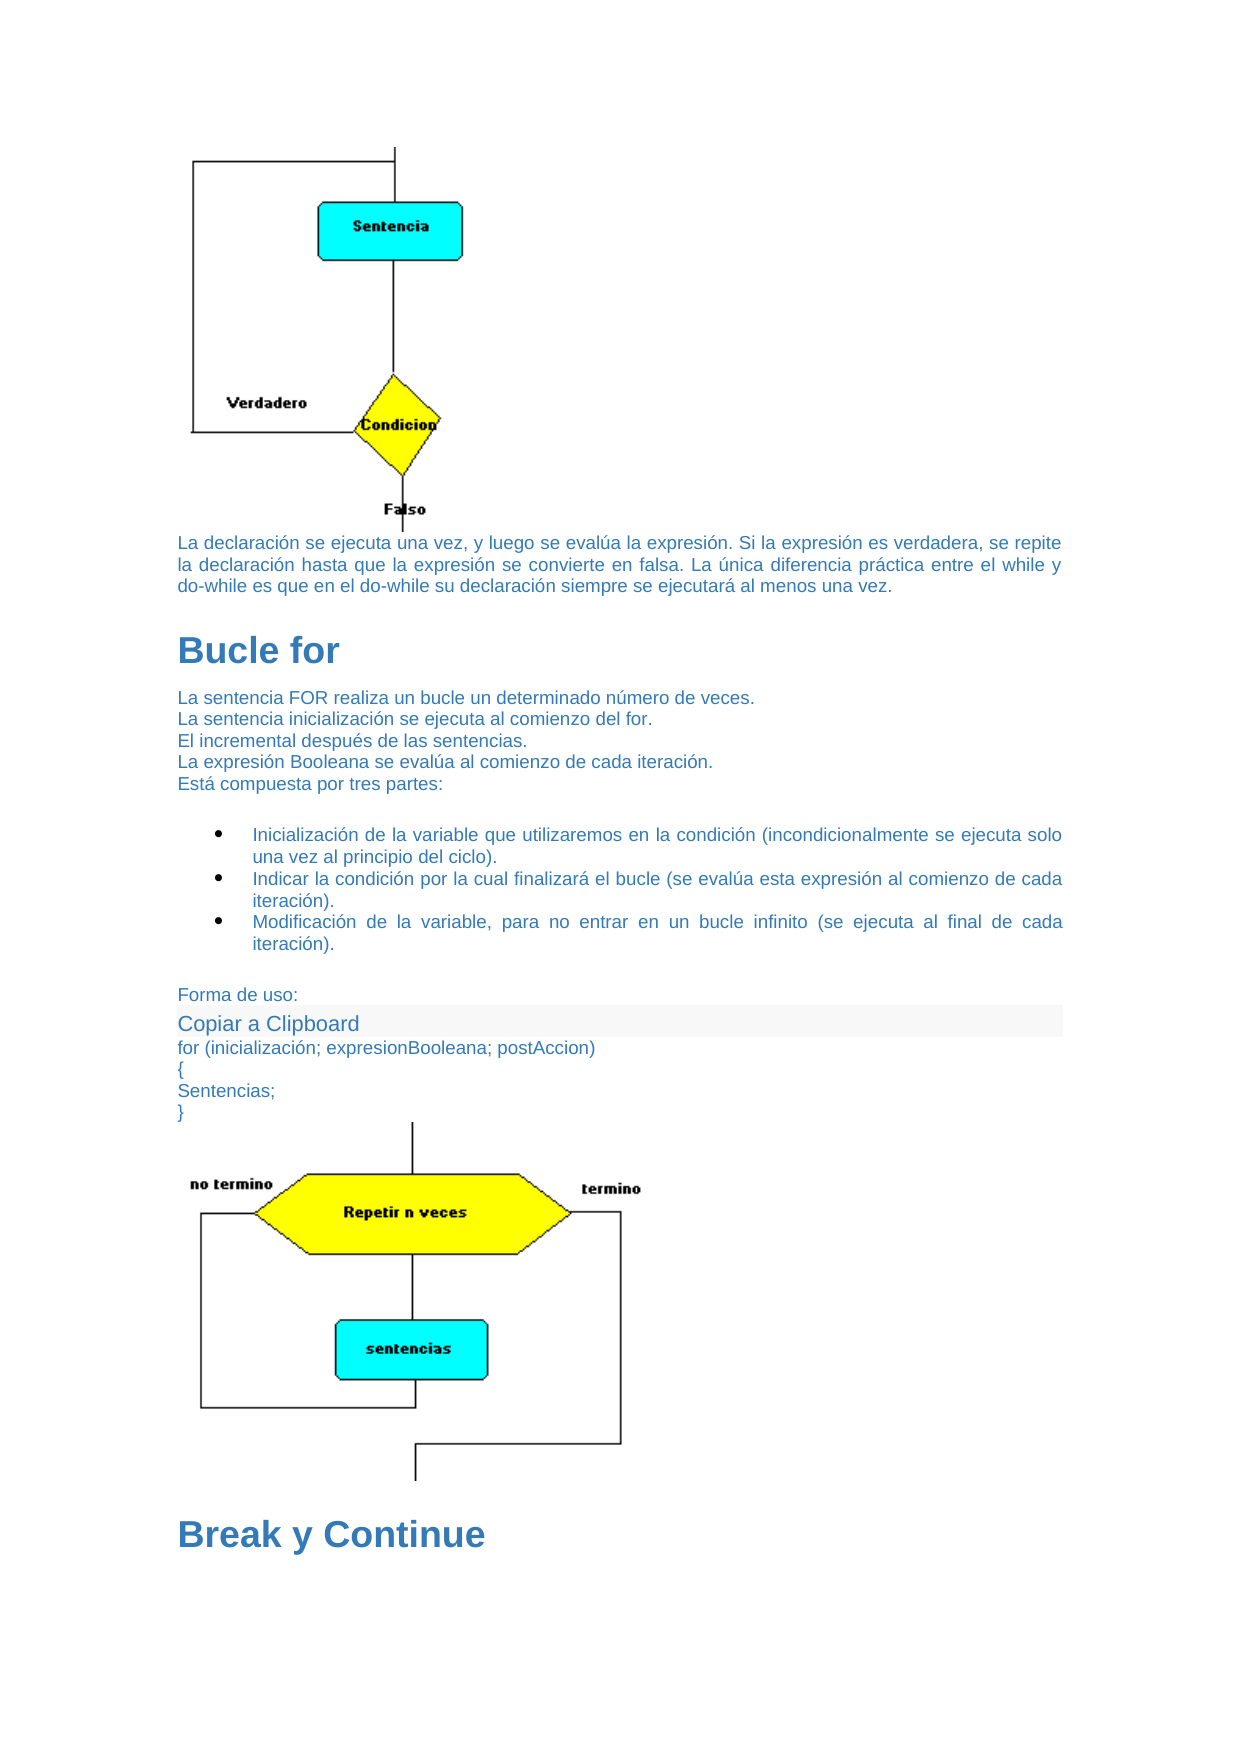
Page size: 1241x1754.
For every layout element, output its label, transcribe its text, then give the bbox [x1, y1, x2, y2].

text Está compuesta por tres partes: [177, 773, 1063, 794]
text Forma de uso: [177, 984, 1063, 1005]
text Sentencias; [177, 1080, 1063, 1101]
text Break y Continue [177, 1512, 1063, 1555]
list Indicar la condición por la cual finalizará el bucle (se evalúa esta expresión al comienzo de cada iteración). [215, 867, 1063, 911]
text La expresión Booleana se evalúa al comienzo de cada iteración. [177, 751, 1063, 773]
text El incremental después de las sentencias. [177, 730, 1063, 751]
text Copiar a Clipboard [177, 1005, 1063, 1037]
picture [177, 1122, 649, 1481]
text } [177, 1101, 1063, 1123]
text for (inicialización; expresionBooleana; postAccion) [177, 1037, 1063, 1058]
text La sentencia FOR realiza un bucle un determinado número de veces. [177, 687, 1063, 708]
text La sentencia inicialización se ejecuta al comienzo del for. [177, 708, 1063, 730]
picture [177, 147, 482, 532]
list Inicialización de la variable que utilizaremos en la condición (incondicionalmente se ejecuta solo una vez al principio del ciclo). [215, 824, 1063, 867]
text { [177, 1058, 1063, 1080]
list Modificación de la variable, para no entrar en un bucle infinito (se ejecuta al final de cada iteración). [215, 911, 1063, 954]
text Bucle for [177, 628, 1063, 671]
text La declaración se ejecuta una vez, y luego se evalúa la expresión. Si la expresión es verdadera, se repite la declaración hasta que la expresión se convierte en falsa. La única diferencia práctica entre el while y do-while es que en el do-while su declaración siempre se ejecutará al menos una vez. [177, 532, 1063, 597]
